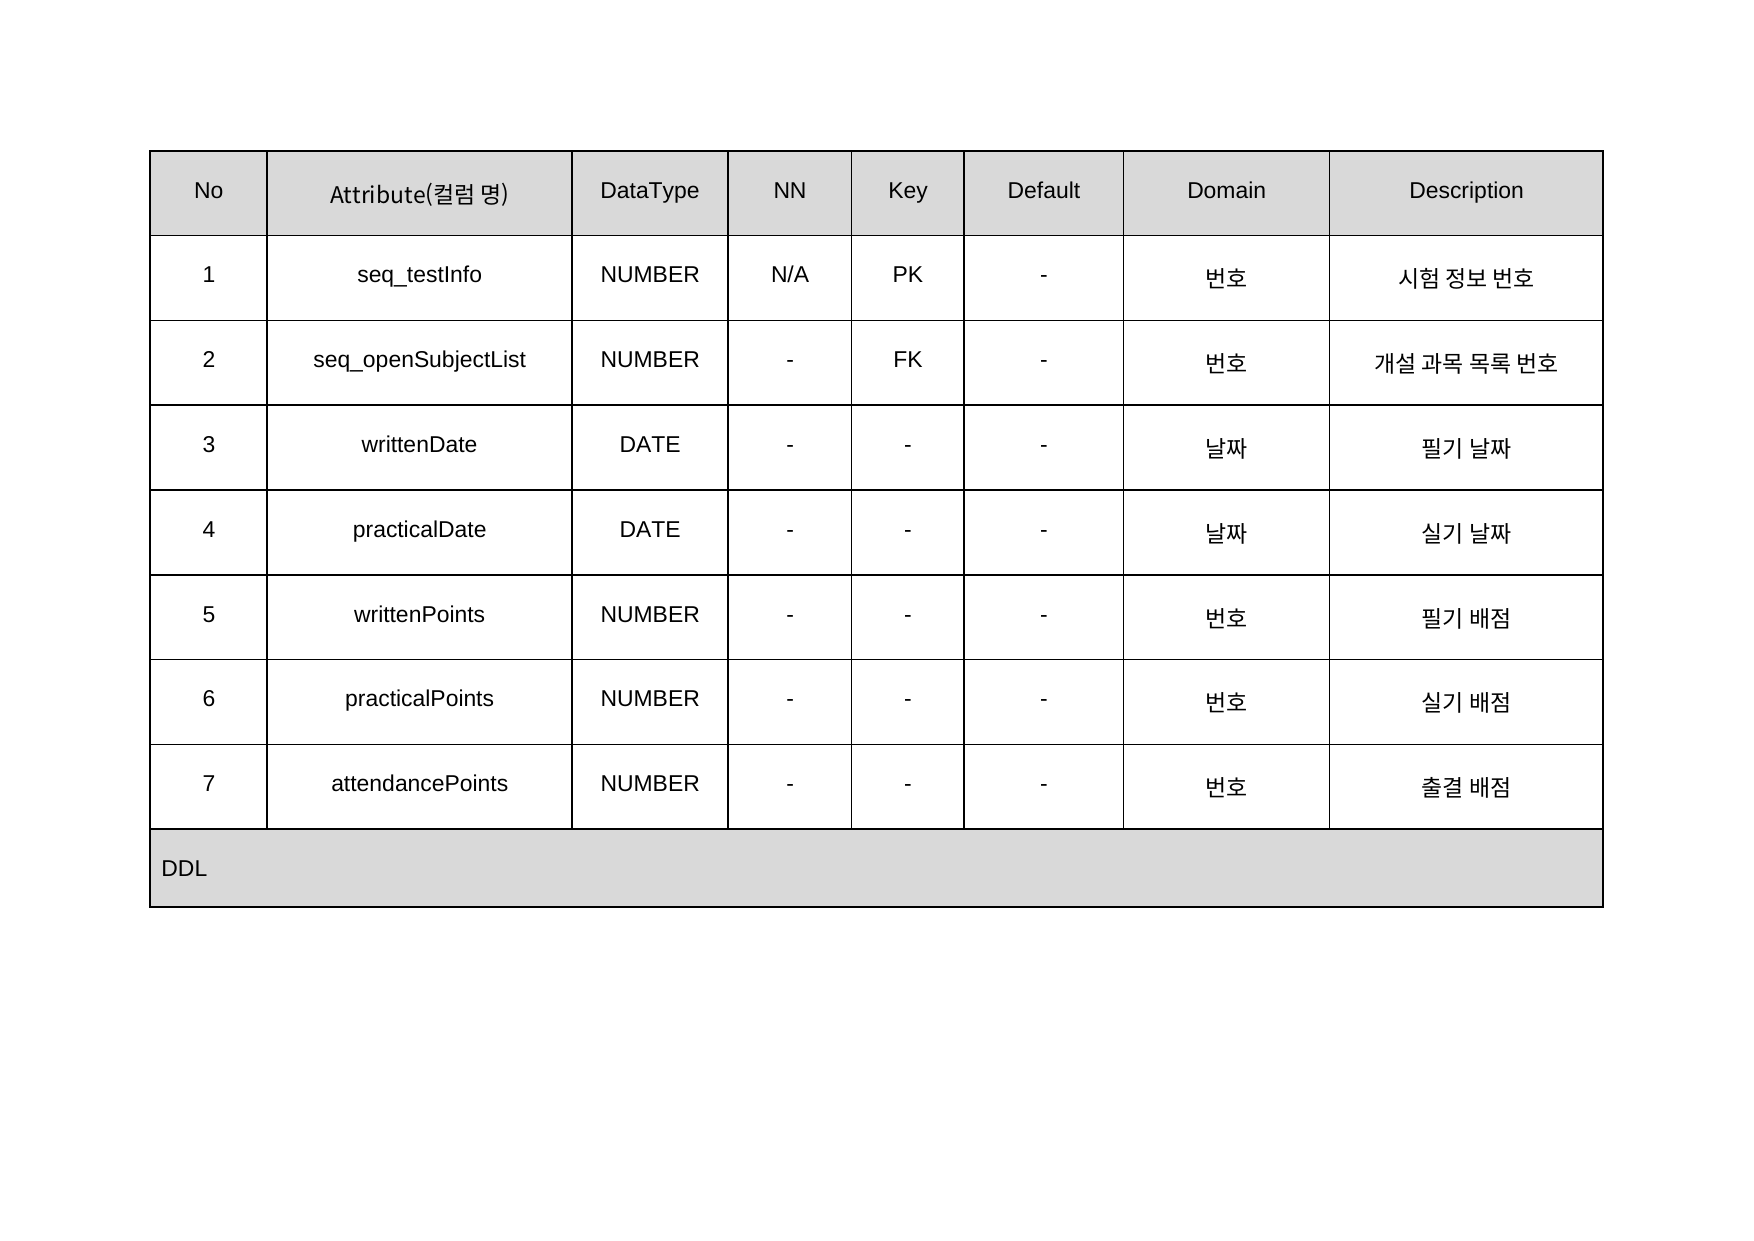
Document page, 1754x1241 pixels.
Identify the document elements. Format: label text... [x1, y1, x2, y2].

table_cell 7 [151, 745, 266, 828]
table_cell Default [965, 152, 1123, 235]
table_cell - [729, 745, 851, 828]
table_cell 번호 [1124, 236, 1329, 319]
table_cell 시험 정보 번호 [1330, 236, 1602, 319]
table_cell 필기 날짜 [1330, 406, 1602, 489]
table_cell NUMBER [573, 236, 727, 319]
table_cell DDL [151, 830, 1602, 906]
table_cell - [965, 576, 1123, 659]
table_cell writtenDate [268, 406, 571, 489]
table_cell Attribute(컬럼 명) [268, 152, 571, 235]
table_cell 출결 배점 [1330, 745, 1602, 828]
table_cell - [852, 745, 963, 828]
table_cell - [729, 491, 851, 574]
table_cell 6 [151, 660, 266, 743]
table_cell 4 [151, 491, 266, 574]
table_cell 5 [151, 576, 266, 659]
table_cell 번호 [1124, 321, 1329, 404]
table_cell No [151, 152, 266, 235]
table_cell writtenPoints [268, 576, 571, 659]
table_cell - [965, 660, 1123, 743]
table_cell attendancePoints [268, 745, 571, 828]
table_cell - [965, 321, 1123, 404]
table_cell DATE [573, 406, 727, 489]
table_cell - [729, 576, 851, 659]
table_cell FK [852, 321, 963, 404]
table_cell NN [729, 152, 851, 235]
table_cell - [965, 236, 1123, 319]
table_cell practicalDate [268, 491, 571, 574]
table_cell DATE [573, 491, 727, 574]
table_cell NUMBER [573, 576, 727, 659]
table_cell Domain [1124, 152, 1329, 235]
table_cell 2 [151, 321, 266, 404]
table_cell 3 [151, 406, 266, 489]
table_cell - [965, 745, 1123, 828]
table_cell - [852, 660, 963, 743]
table_cell 날짜 [1124, 491, 1329, 574]
table_cell - [729, 321, 851, 404]
table_cell - [852, 576, 963, 659]
table_cell - [965, 406, 1123, 489]
table_cell PK [852, 236, 963, 319]
table_cell 실기 배점 [1330, 660, 1602, 743]
table_cell - [852, 491, 963, 574]
table_cell 1 [151, 236, 266, 319]
table_cell 날짜 [1124, 406, 1329, 489]
table_cell 실기 날짜 [1330, 491, 1602, 574]
table_cell DataType [573, 152, 727, 235]
table_cell seq_testInfo [268, 236, 571, 319]
table_cell Description [1330, 152, 1602, 235]
table_cell Key [852, 152, 963, 235]
table_cell seq_openSubjectList [268, 321, 571, 404]
table_cell NUMBER [573, 660, 727, 743]
table_cell NUMBER [573, 321, 727, 404]
table_cell 번호 [1124, 576, 1329, 659]
table_cell N/A [729, 236, 851, 319]
table_cell - [852, 406, 963, 489]
table_cell 번호 [1124, 660, 1329, 743]
table_cell - [965, 491, 1123, 574]
table_cell 필기 배점 [1330, 576, 1602, 659]
table_cell practicalPoints [268, 660, 571, 743]
table_cell - [729, 406, 851, 489]
table_cell NUMBER [573, 745, 727, 828]
table_cell - [729, 660, 851, 743]
table_cell 개설 과목 목록 번호 [1330, 321, 1602, 404]
table_cell 번호 [1124, 745, 1329, 828]
